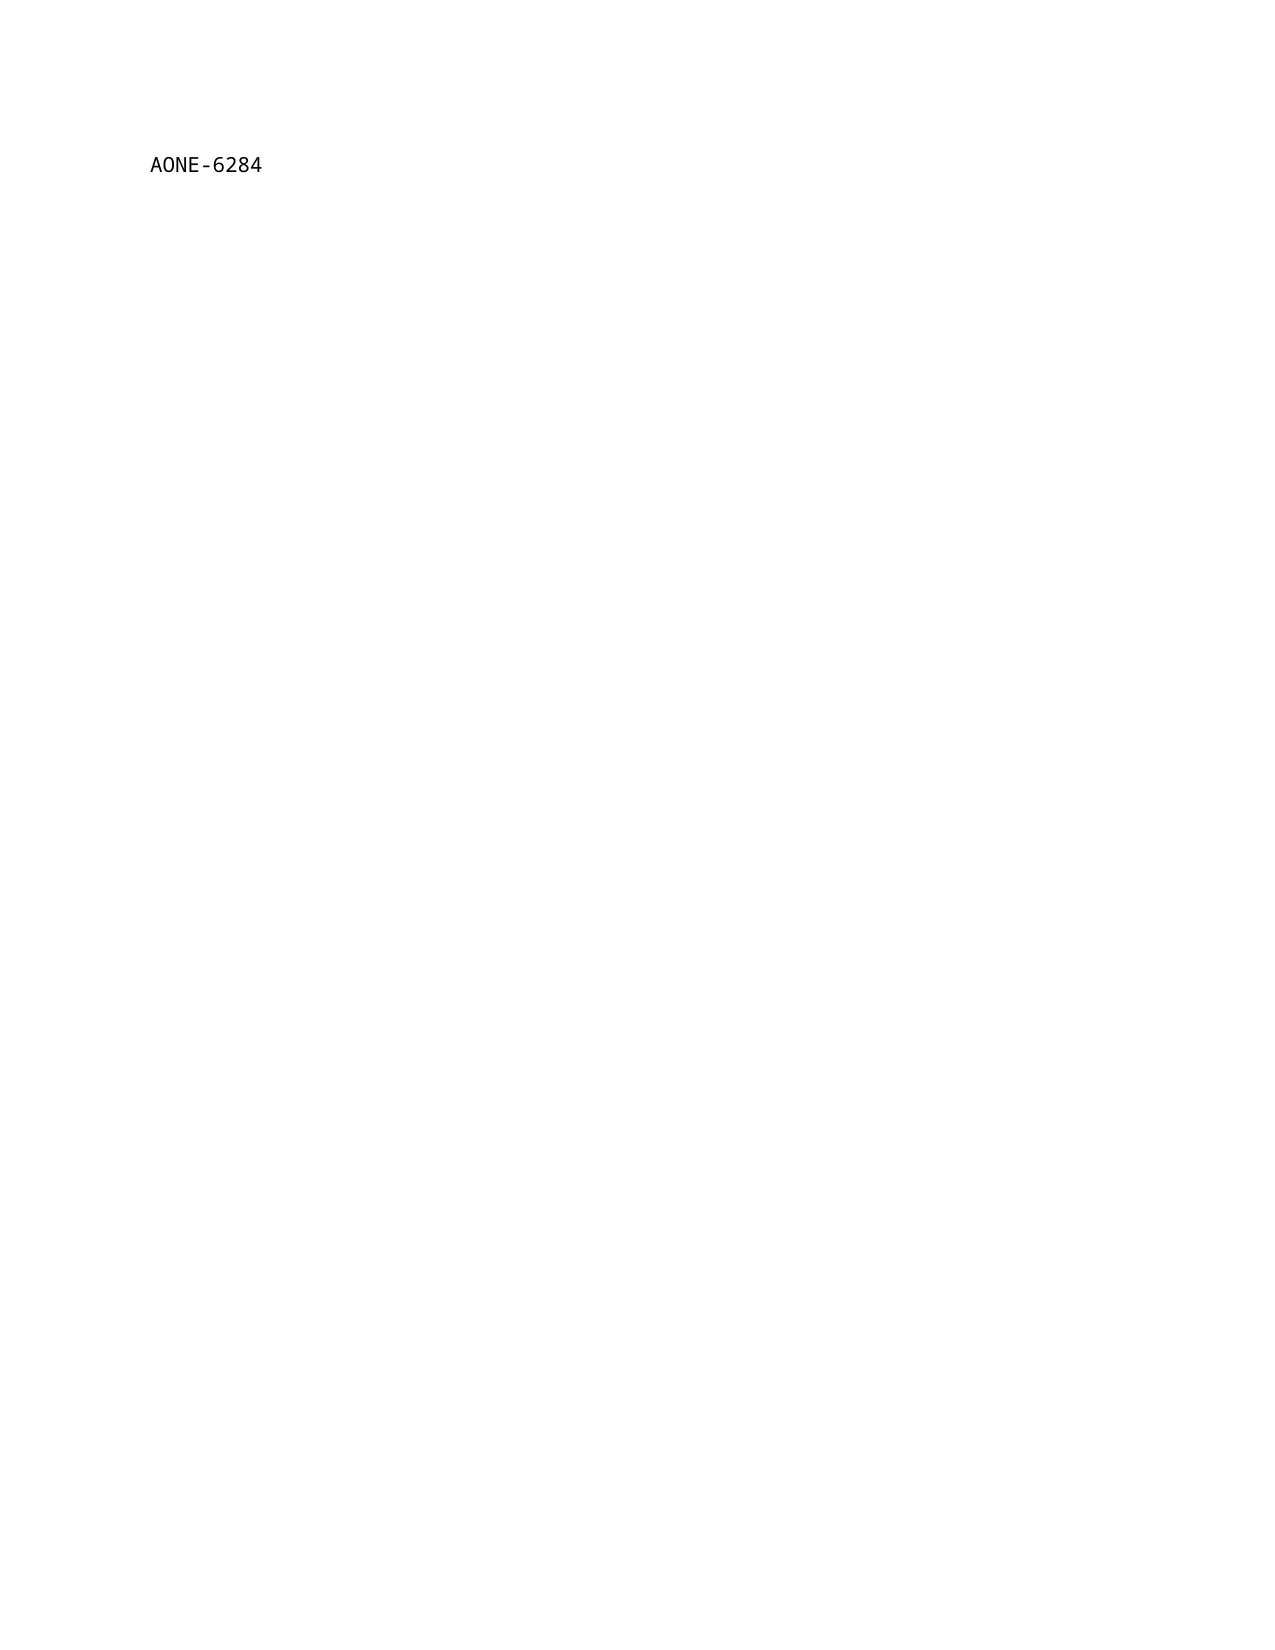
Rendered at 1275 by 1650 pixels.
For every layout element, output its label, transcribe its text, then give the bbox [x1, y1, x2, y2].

text AONE-6284 [150, 150, 1125, 178]
